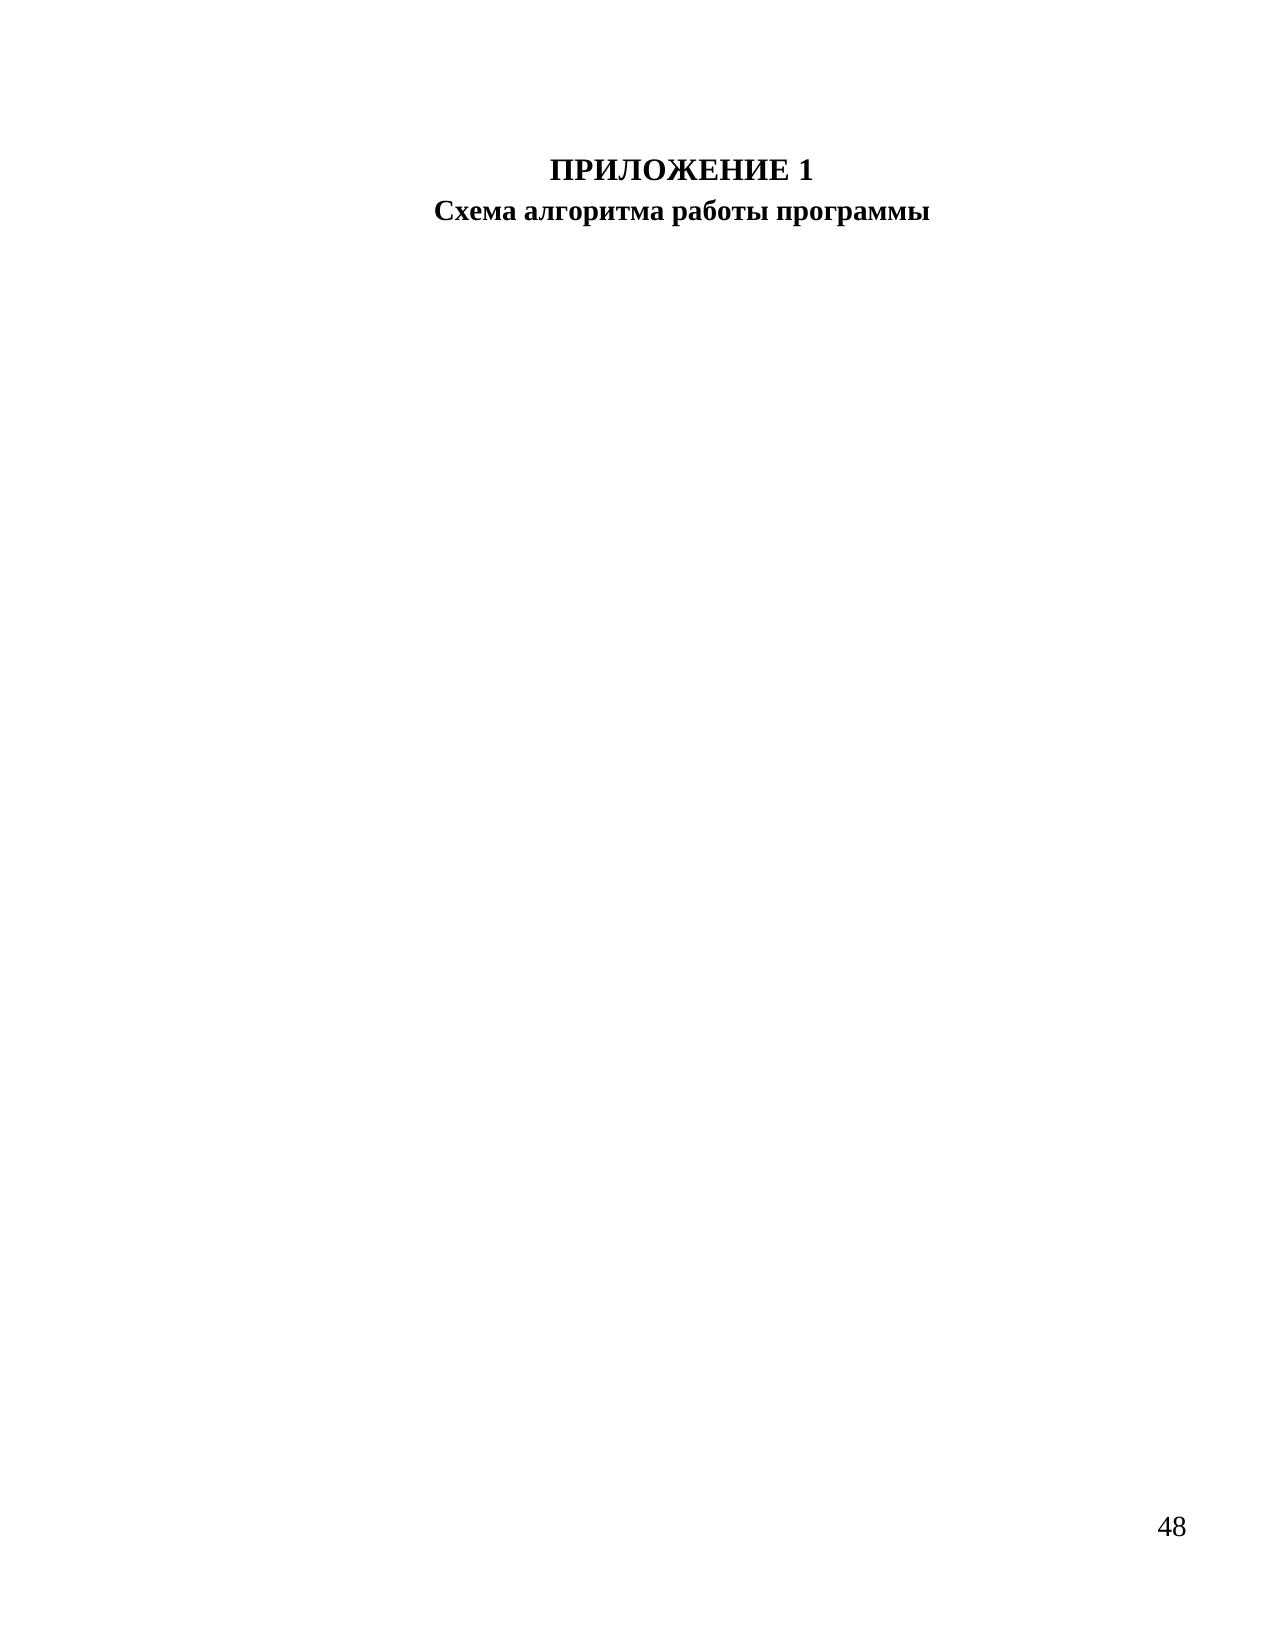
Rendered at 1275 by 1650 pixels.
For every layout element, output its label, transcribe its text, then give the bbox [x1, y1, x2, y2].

subtitle ПРИЛОЖЕНИЕ 1 [177, 151, 1186, 187]
text Схема алгоритма работы программы [177, 193, 1186, 227]
